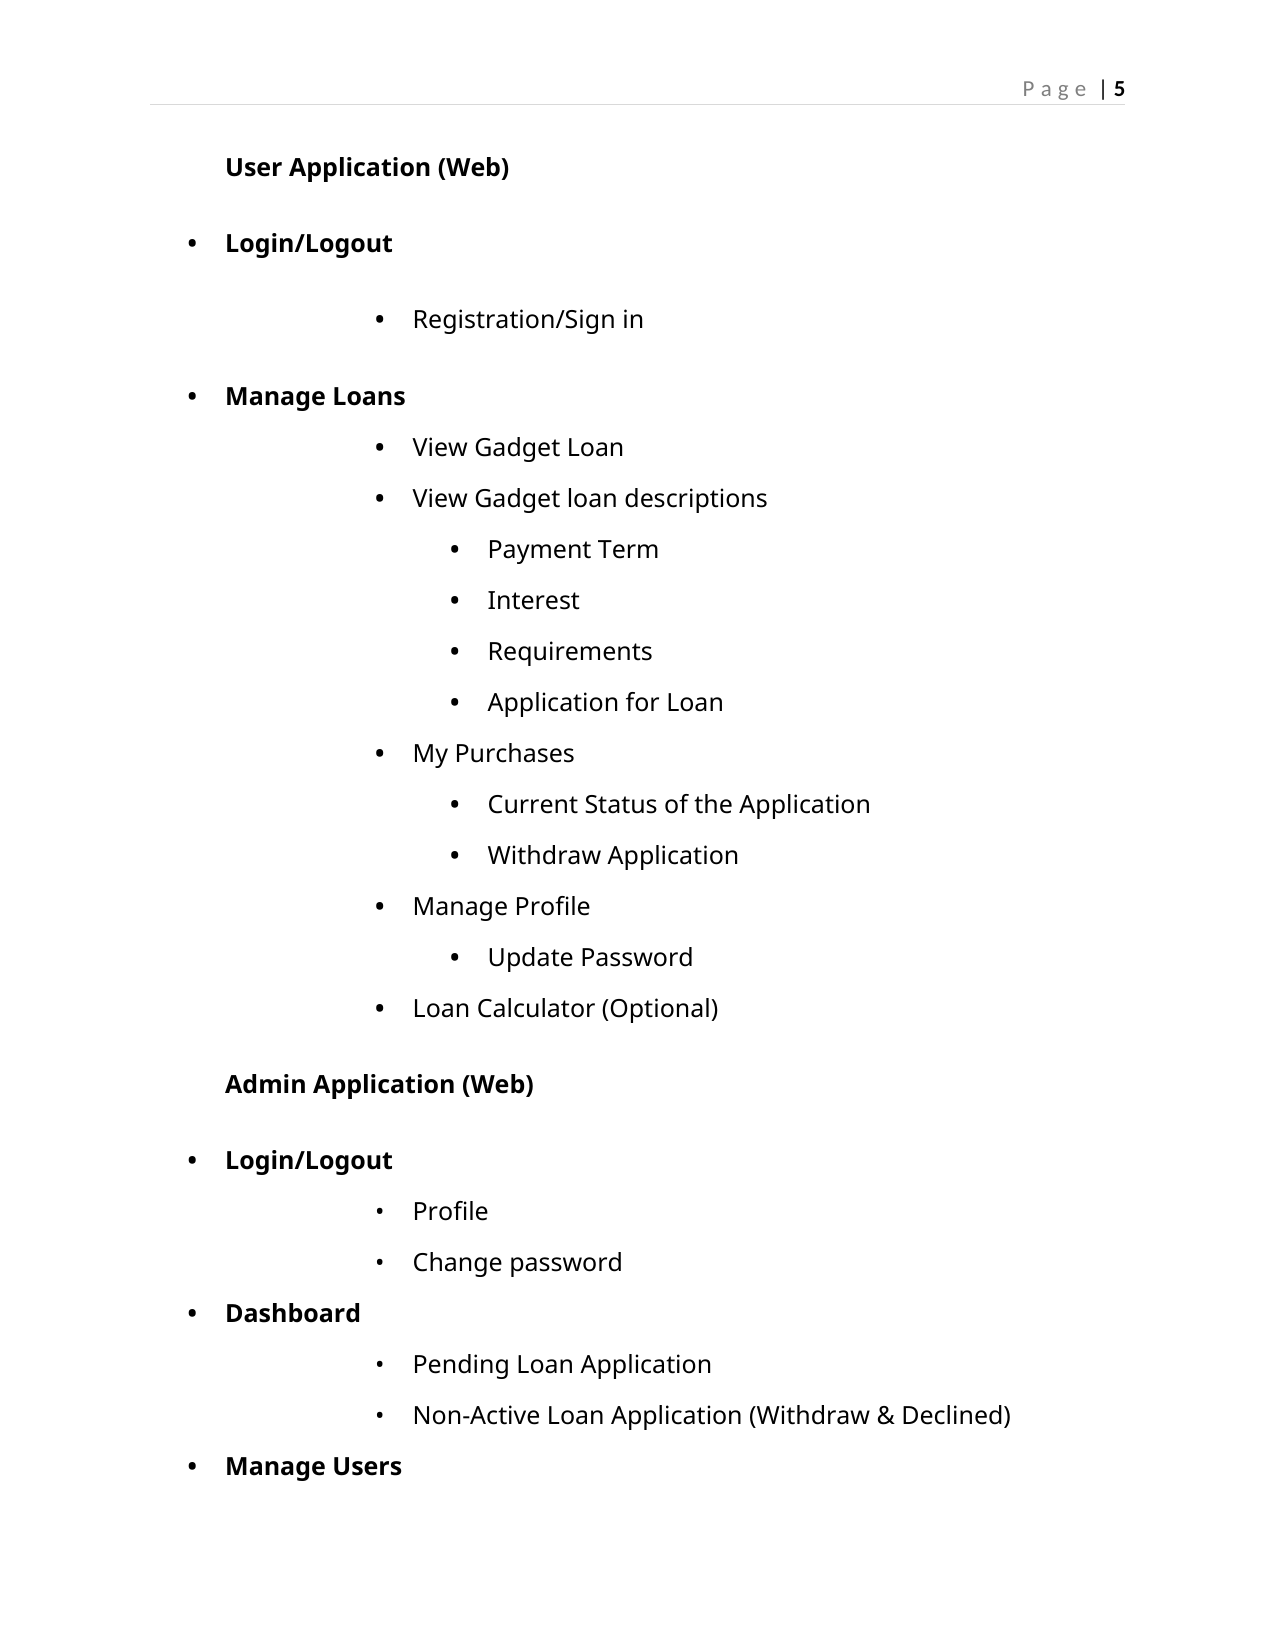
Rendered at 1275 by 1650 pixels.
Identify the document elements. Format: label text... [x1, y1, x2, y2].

list View Gadget loan descriptions [375, 480, 1125, 514]
list Dashboard [187, 1296, 1125, 1330]
list Payment Term [450, 531, 1125, 565]
list Requirements [450, 633, 1125, 667]
list Login/Logout [187, 226, 1125, 260]
list Profile [375, 1194, 1125, 1228]
list Change password [375, 1245, 1125, 1279]
list Manage Loans [187, 378, 1125, 412]
list Login/Logout [187, 1143, 1125, 1177]
list Application for Loan [450, 684, 1125, 718]
list Current Status of the Application [450, 786, 1125, 821]
list Interest [450, 582, 1125, 616]
list Manage Profile [375, 888, 1125, 923]
list Pending Loan Application [375, 1347, 1125, 1381]
list Update Password [450, 939, 1125, 974]
list Registration/Sign in [375, 302, 1125, 336]
list Withdraw Application [450, 837, 1125, 872]
text Admin Application (Web) [225, 1067, 1125, 1101]
list Non-Active Loan Application (Withdraw & Declined) [375, 1398, 1125, 1432]
list Loan Calculator (Optional) [375, 991, 1125, 1025]
text User Application (Web) [195, 150, 1125, 184]
list View Gadget Loan [375, 429, 1125, 463]
list Manage Users [187, 1449, 1125, 1483]
list My Purchases [375, 735, 1125, 769]
